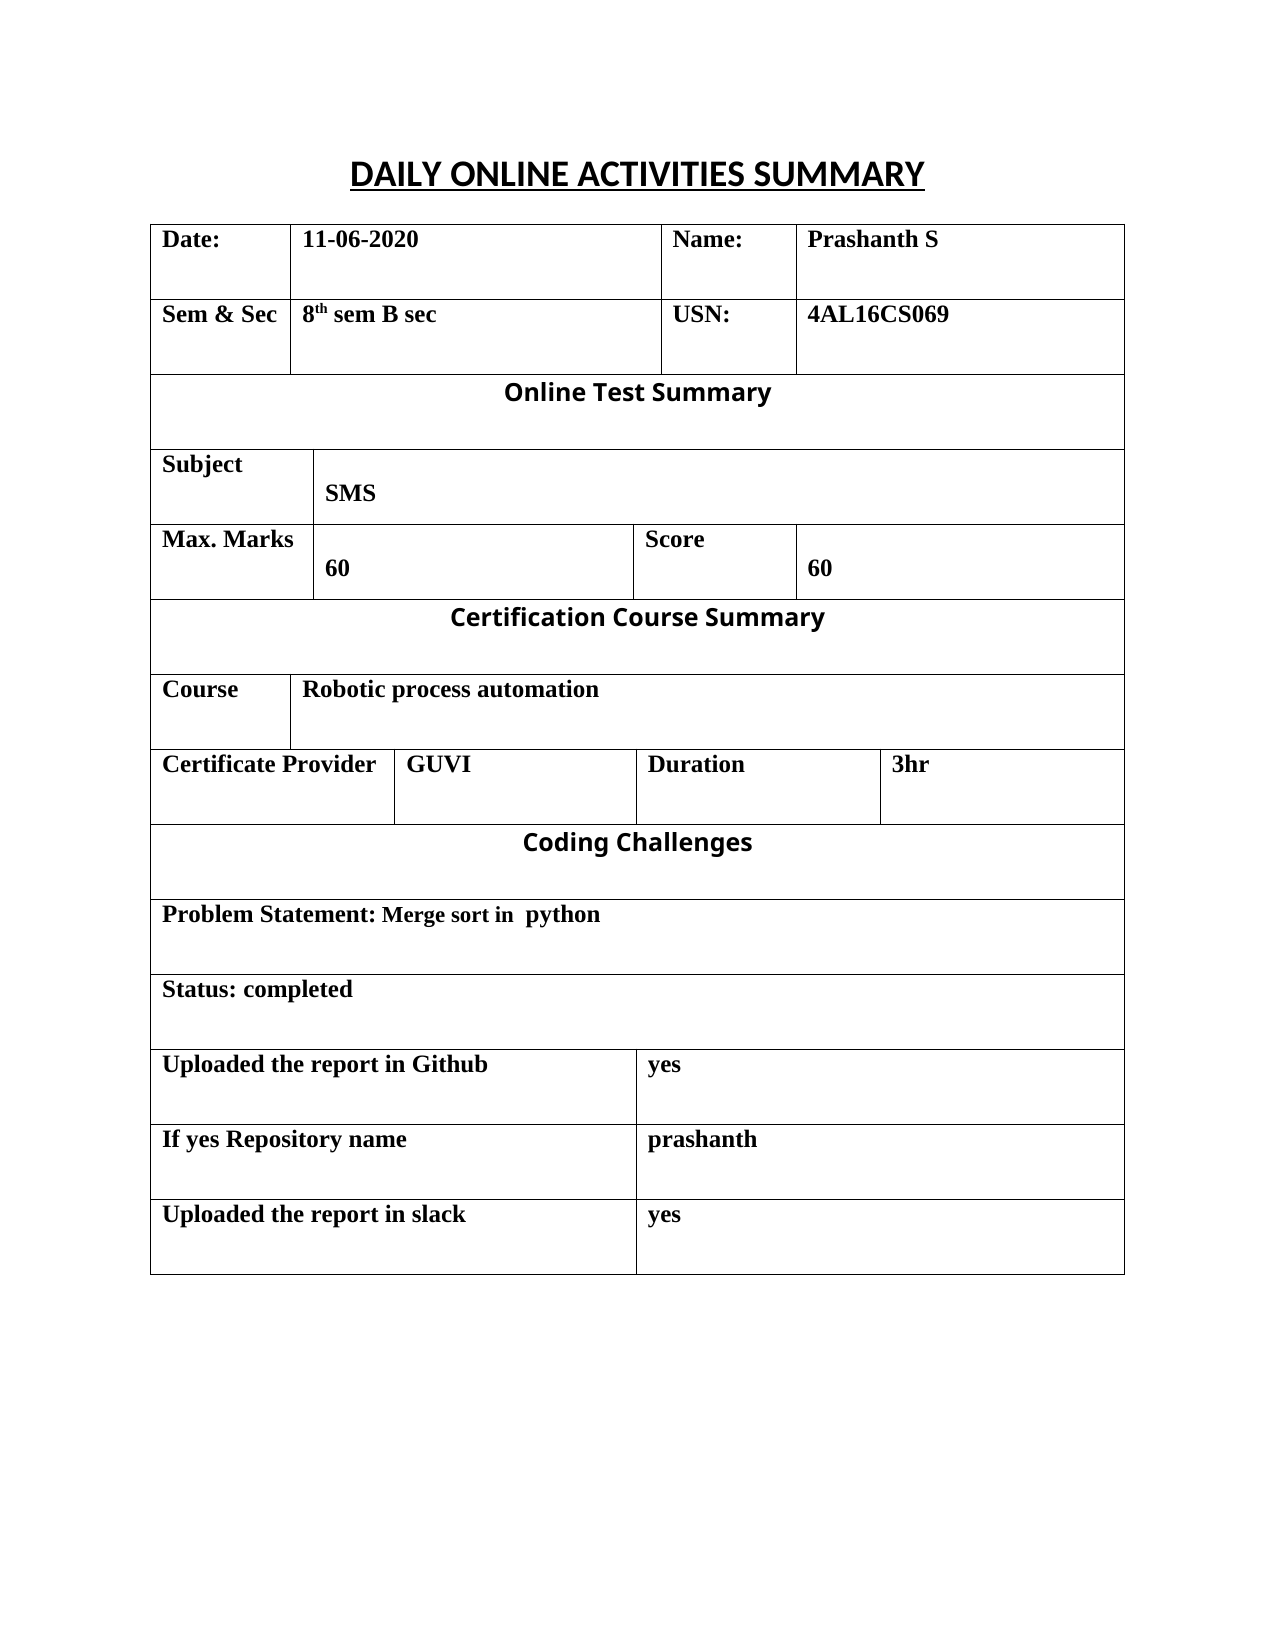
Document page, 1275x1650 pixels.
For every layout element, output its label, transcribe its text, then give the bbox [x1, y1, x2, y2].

table_header Name: [662, 225, 796, 298]
table_cell yes [637, 1050, 1124, 1123]
table_cell USN: [662, 300, 796, 373]
table_header 11-06-2020 [291, 225, 661, 298]
table_cell yes [637, 1200, 1124, 1273]
table_cell Score [634, 525, 796, 598]
table_cell 4AL16CS069 [797, 300, 1124, 373]
table_cell Coding Challenges [151, 825, 1124, 898]
table_cell 3hr [881, 750, 1124, 823]
table_cell Online Test Summary [151, 375, 1124, 448]
table_cell GUVI [395, 750, 636, 823]
table_cell Subject [151, 450, 313, 523]
table_cell prashanth [637, 1125, 1124, 1198]
table_cell Certificate Provider [151, 750, 394, 823]
table_cell Duration [637, 750, 880, 823]
table_cell Course [151, 675, 290, 748]
table_cell Problem Statement: Merge sort in python [151, 900, 1124, 973]
table_cell SMS [314, 450, 1124, 523]
table_cell Sem & Sec [151, 300, 290, 373]
table_cell Robotic process automation [291, 675, 1124, 748]
table_cell 60 [797, 525, 1124, 598]
table_cell 60 [314, 525, 633, 598]
table_cell If yes Repository name [151, 1125, 636, 1198]
table_cell Uploaded the report in Github [151, 1050, 636, 1123]
table_cell Status: completed [151, 975, 1124, 1048]
table_header Date: [151, 225, 290, 298]
table_cell Uploaded the report in slack [151, 1200, 636, 1273]
table_cell Max. Marks [151, 525, 313, 598]
table_header Prashanth S [797, 225, 1124, 298]
text DAILY ONLINE ACTIVITIES SUMMARY [150, 150, 1125, 196]
table_cell 8th sem B sec [291, 300, 661, 373]
table_cell Certification Course Summary [151, 600, 1124, 673]
